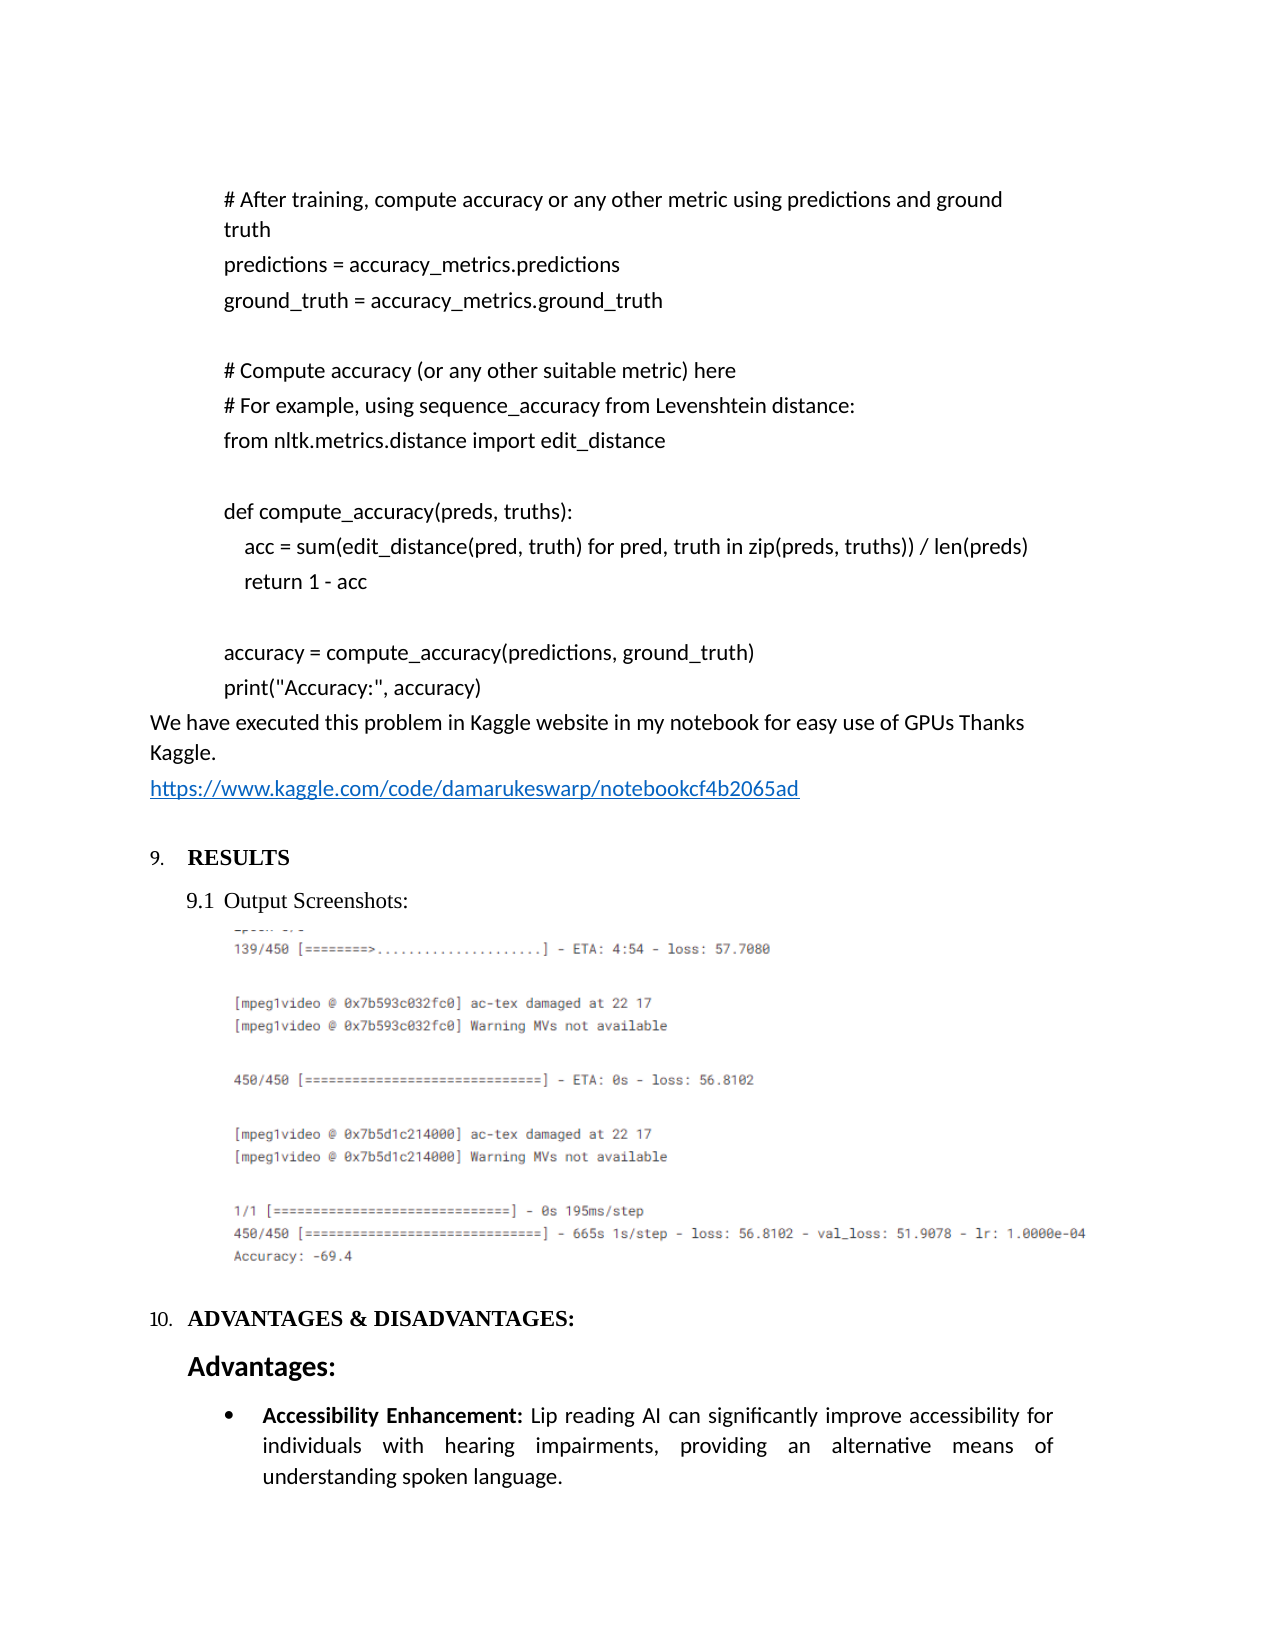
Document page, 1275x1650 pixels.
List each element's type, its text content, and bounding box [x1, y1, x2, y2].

text from nltk.metrics.distance import edit_distance [223, 427, 1054, 455]
picture [223, 930, 1128, 1289]
text acc = sum(edit_distance(pred, truth) for pred, truth in zip(preds, truths)) / len(preds) [223, 532, 1054, 560]
list Accessibility Enhancement: Lip reading AI can significantly improve accessibility for individuals with hearing impairments, providing an alternative means of understanding spoken language. [225, 1401, 1054, 1490]
list Output Screenshots: [186, 887, 1054, 914]
text print("Accuracy:", accuracy) [223, 673, 1054, 701]
list RESULTS [150, 844, 1054, 871]
text def compute_accuracy(preds, truths): [223, 497, 1054, 525]
text https://www.kaggle.com/code/damarukeswarp/notebookcf4b2065ad [150, 774, 1054, 802]
text return 1 - acc [223, 567, 1054, 596]
text Advantages: [187, 1348, 1054, 1384]
text # Compute accuracy (or any other suitable metric) here [223, 356, 1054, 384]
text We have executed this problem in Kaggle website in my notebook for easy use of GPUs Thanks Kaggle. [150, 708, 1054, 767]
list ADVANTAGES & DISADVANTAGES: [150, 1305, 1054, 1332]
text ground_truth = accuracy_metrics.ground_truth [223, 286, 1054, 314]
text # After training, compute accuracy or any other metric using predictions and ground truth [223, 185, 1054, 243]
text predictions = accuracy_metrics.predictions [223, 251, 1054, 279]
text accuracy = compute_accuracy(predictions, ground_truth) [223, 638, 1054, 666]
text # For example, using sequence_accuracy from Levenshtein distance: [223, 391, 1054, 419]
